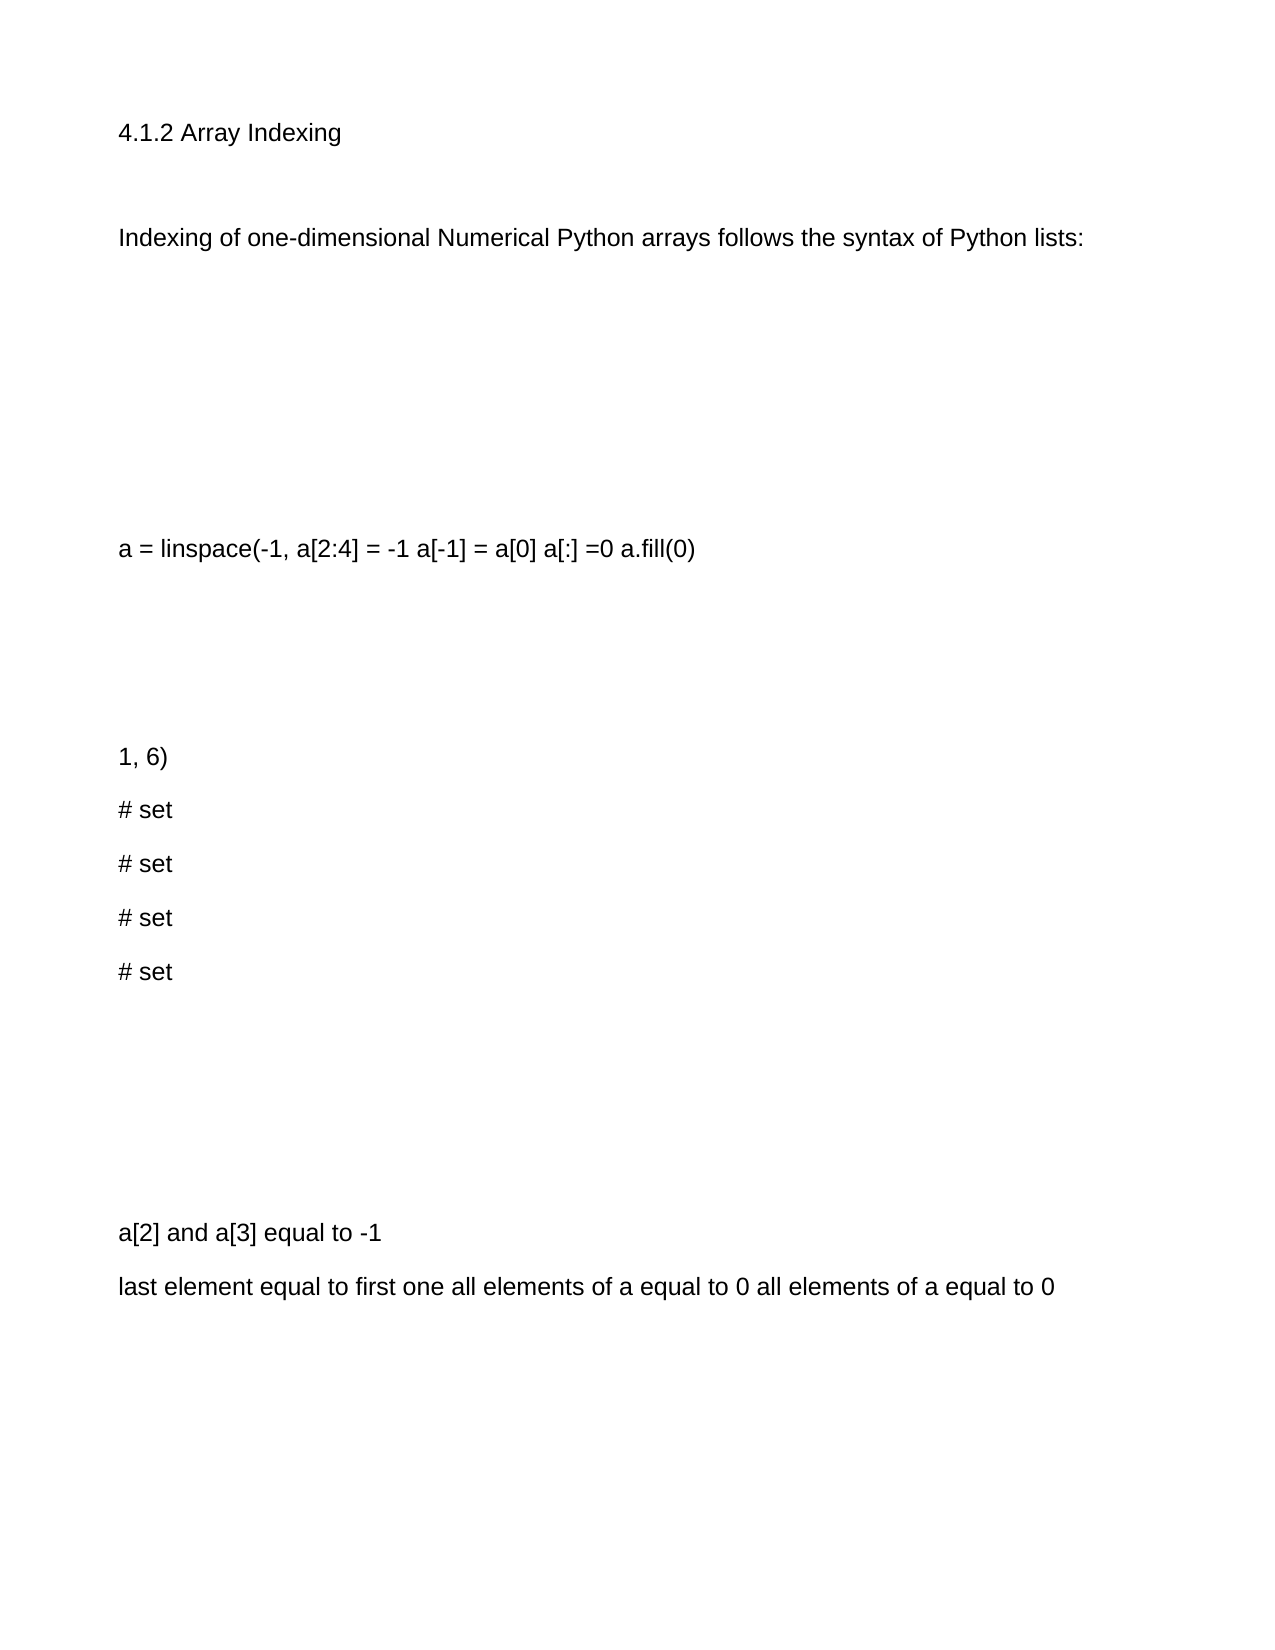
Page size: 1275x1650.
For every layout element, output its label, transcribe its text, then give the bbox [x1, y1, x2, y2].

text 4.1.2 Array Indexing [118, 118, 1157, 147]
text # set [118, 956, 1157, 985]
text a[2] and a[3] equal to -1 [118, 1218, 1157, 1247]
text 1, 6) [118, 741, 1157, 770]
text a = linspace(-1, a[2:4] = -1 a[-1] = a[0] a[:] =0 a.fill(0) [118, 534, 1157, 562]
text # set [118, 903, 1157, 931]
text # set [118, 849, 1157, 878]
text last element equal to first one all elements of a equal to 0 all elements of a equal to 0 [118, 1272, 1157, 1301]
text Indexing of one-dimensional Numerical Python arrays follows the syntax of Python lists: [118, 223, 1157, 252]
text # set [118, 795, 1157, 824]
